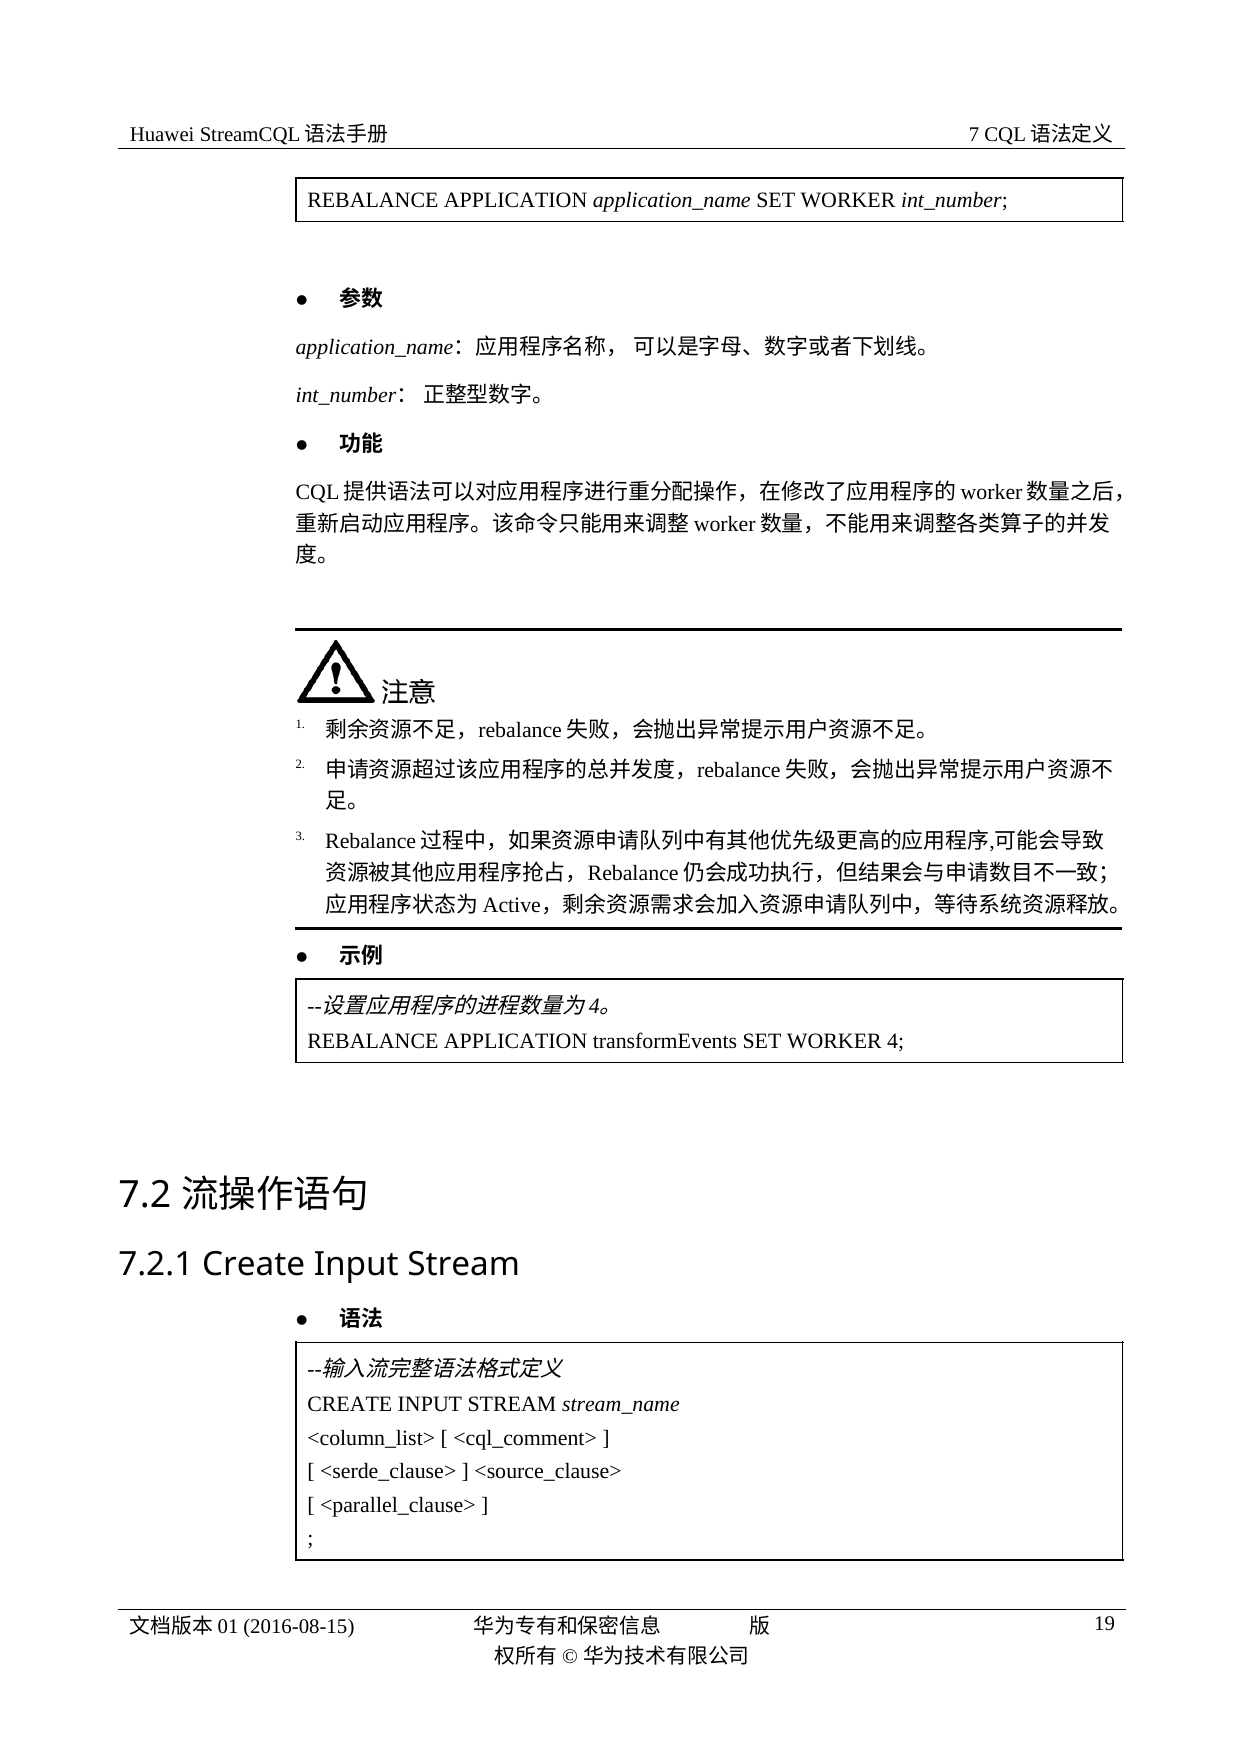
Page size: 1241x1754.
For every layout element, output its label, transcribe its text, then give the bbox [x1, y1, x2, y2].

text CQL提供语法可以对应用程序进行重分配操作，在修改了应用程序的worker数量之后，重新启动应用程序。该命令只能用来调整worker数量，不能用来调整各类算子的并发度。 [295, 474, 1122, 569]
list 示例 [295, 938, 1122, 970]
list 剩余资源不足，rebalance失败，会抛出异常提示用户资源不足。 [295, 712, 1122, 743]
picture [295, 638, 436, 704]
table_header --设置应用程序的进程数量为4。 REBALANCE APPLICATION transformEvents SET WORKER 4; [297, 980, 1122, 1061]
table_header REBALANCE APPLICATION application_name SET WORKER int_number; [297, 179, 1122, 221]
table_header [297, 1343, 1122, 1559]
text int_number： 正整型数字。 [295, 377, 1122, 409]
list 功能 [295, 426, 1122, 457]
text application_name：应用程序名称， 可以是字母、数字或者下划线。 [295, 329, 1122, 361]
list 参数 [295, 281, 1122, 312]
list 语法 [295, 1301, 1122, 1333]
subtitle Create Input Stream [118, 1239, 1122, 1285]
subtitle 流操作语句 [118, 1167, 1122, 1218]
list 申请资源超过该应用程序的总并发度，rebalance失败，会抛出异常提示用户资源不足。 [295, 752, 1122, 815]
list Rebalance过程中，如果资源申请队列中有其他优先级更高的应用程序,可能会导致资源被其他应用程序抢占，Rebalance仍会成功执行，但结果会与申请数目不一致； 应用程序状态为Active，剩余资源需求会加入资源申请队列中，等待系统资源释放。 [295, 823, 1122, 927]
